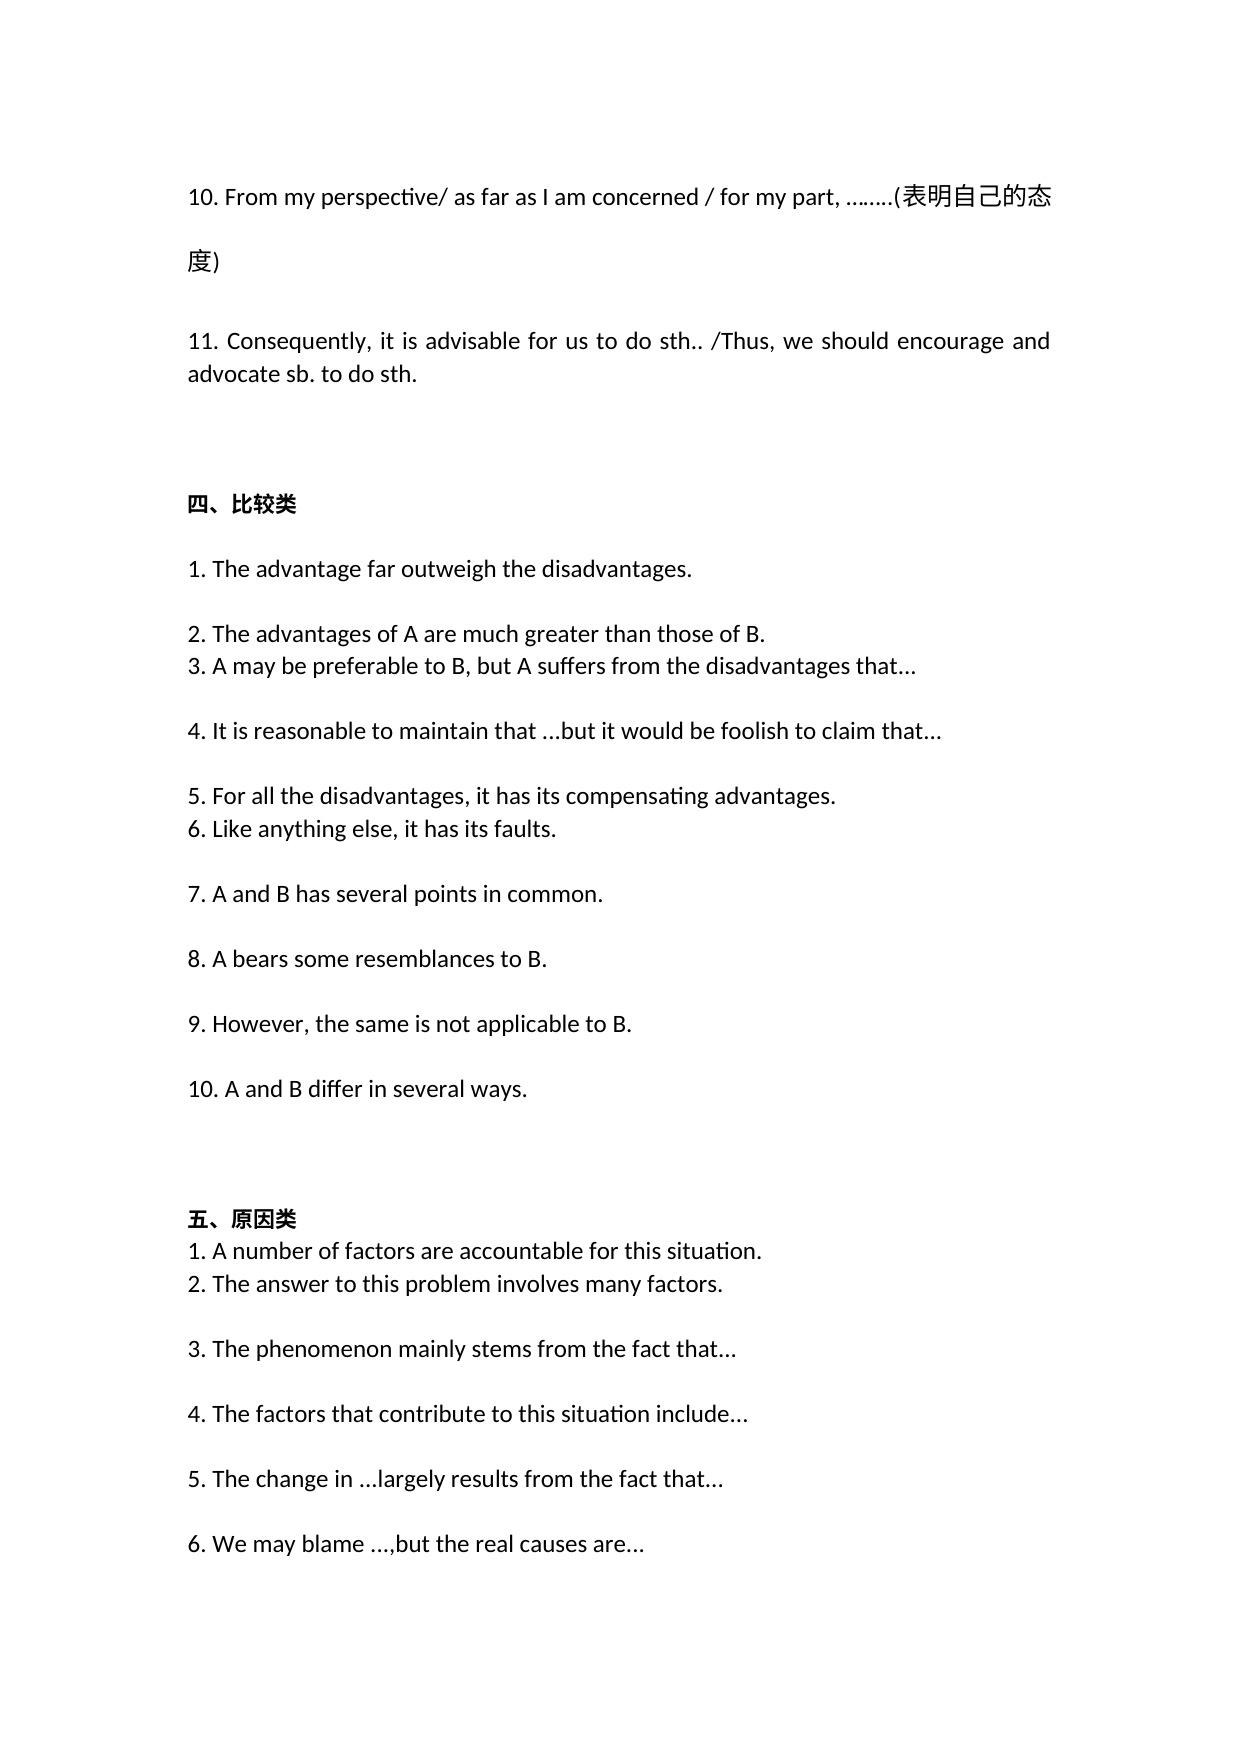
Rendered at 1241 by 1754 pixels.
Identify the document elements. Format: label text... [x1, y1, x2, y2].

text 10. A and B differ in several ways. [187, 1072, 1053, 1104]
text 5. For all the disadvantages, it has its compensating advantages. [187, 779, 1053, 812]
text 5. The change in ...largely results from the fact that... [187, 1462, 1053, 1494]
text 4. It is reasonable to maintain that ...but it would be foolish to claim that... [187, 714, 1053, 747]
text 1. The advantage far outweigh the disadvantages. [187, 552, 1053, 584]
text 2. The answer to this problem involves many factors. [187, 1267, 1053, 1299]
text 8. A bears some resemblances to B. [187, 942, 1053, 974]
text 11. Consequently, it is advisable for us to do sth.. /Thus, we should encourage and advocate sb. to do sth. [187, 324, 1053, 389]
text 3. The phenomenon mainly stems from the fact that... [187, 1332, 1053, 1364]
text 9. However, the same is not applicable to B. [187, 1007, 1053, 1039]
text 6. We may blame ...,but the real causes are... [187, 1527, 1053, 1559]
text 10. From my perspective/ as far as I am concerned / for my part, ……..(表明自己的态度) [187, 162, 1053, 292]
text 6. Like anything else, it has its faults. [187, 812, 1053, 844]
text 1. A number of factors are accountable for this situation. [187, 1234, 1053, 1267]
text 四、比较类 [187, 487, 1053, 519]
text 2. The advantages of A are much greater than those of B. [187, 617, 1053, 649]
list 原因类 [187, 1202, 1053, 1234]
text 3. A may be preferable to B, but A suffers from the disadvantages that... [187, 649, 1053, 682]
text 4. The factors that contribute to this situation include... [187, 1397, 1053, 1429]
text 7. A and B has several points in common. [187, 877, 1053, 909]
